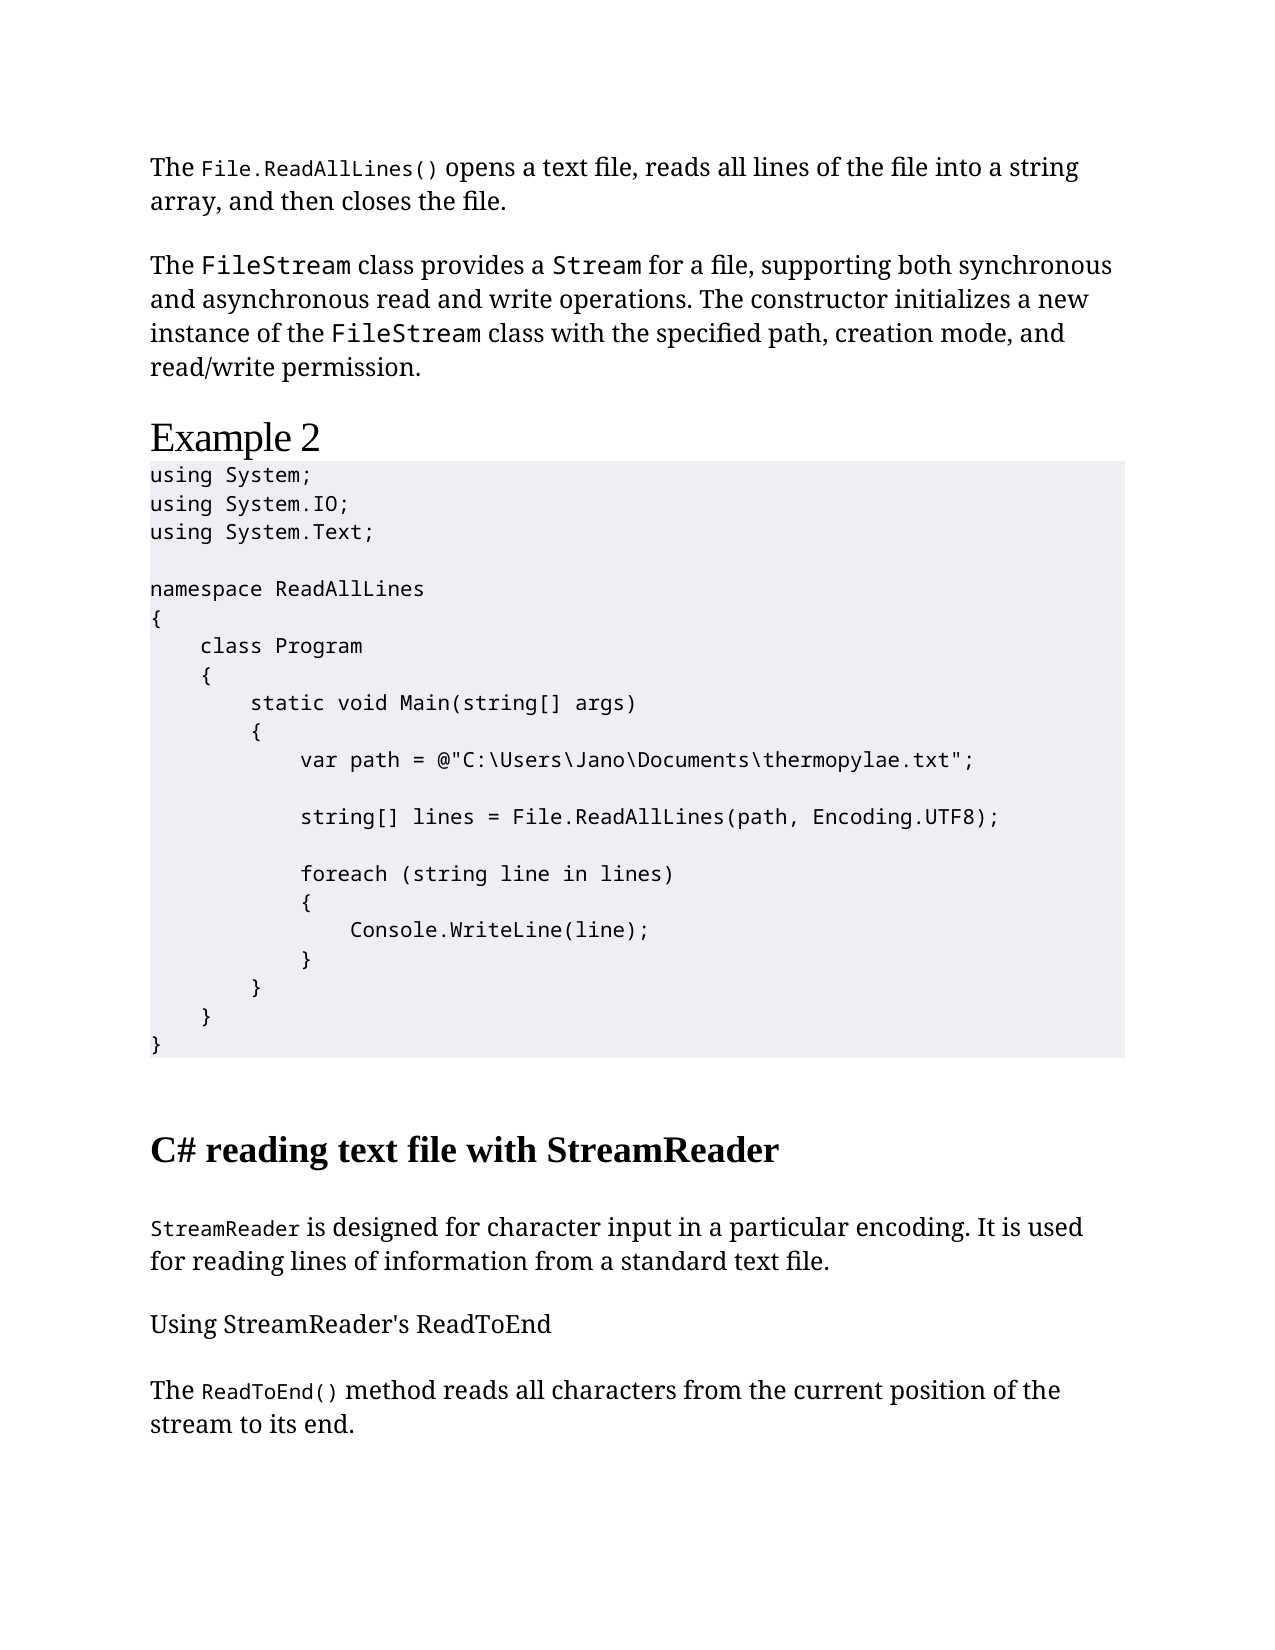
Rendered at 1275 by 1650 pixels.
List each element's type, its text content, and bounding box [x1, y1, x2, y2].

text class Program [150, 631, 1125, 660]
subtitle C# reading text file with StreamReader [150, 1127, 1125, 1170]
text { [150, 603, 1125, 631]
text } [150, 944, 1125, 972]
text string[] lines = File.ReadAllLines(path, Encoding.UTF8); [150, 802, 1125, 830]
title Example 2 [150, 413, 1125, 461]
text { [150, 660, 1125, 688]
text { [150, 887, 1125, 916]
text } [150, 972, 1125, 1001]
text The FileStream class provides a Stream for a file, supporting both synchronous and asynchronous read and write operations. The constructor initializes a new instance of the FileStream class with the specified path, creation mode, and read/write permission. [150, 247, 1125, 383]
subtitle Using StreamReader's ReadToEnd [150, 1307, 1125, 1341]
text using System.IO; [150, 489, 1125, 517]
text var path = @"C:\Users\Jano\Documents\thermopylae.txt"; [150, 745, 1125, 773]
text Console.WriteLine(line); [150, 916, 1125, 944]
text using System; [150, 461, 1125, 489]
text } [150, 1029, 1125, 1058]
text static void Main(string[] args) [150, 688, 1125, 717]
text using System.Text; [150, 517, 1125, 546]
text The ReadToEnd() method reads all characters from the current position of the stream to its end. [150, 1372, 1125, 1441]
text } [150, 1001, 1125, 1029]
text namespace ReadAllLines [150, 574, 1125, 603]
text StreamReader is designed for character input in a particular encoding. It is used for reading lines of information from a standard text file. [150, 1209, 1125, 1277]
text { [150, 717, 1125, 745]
text The File.ReadAllLines() opens a text file, reads all lines of the file into a string array, and then closes the file. [150, 150, 1125, 218]
text foreach (string line in lines) [150, 859, 1125, 887]
